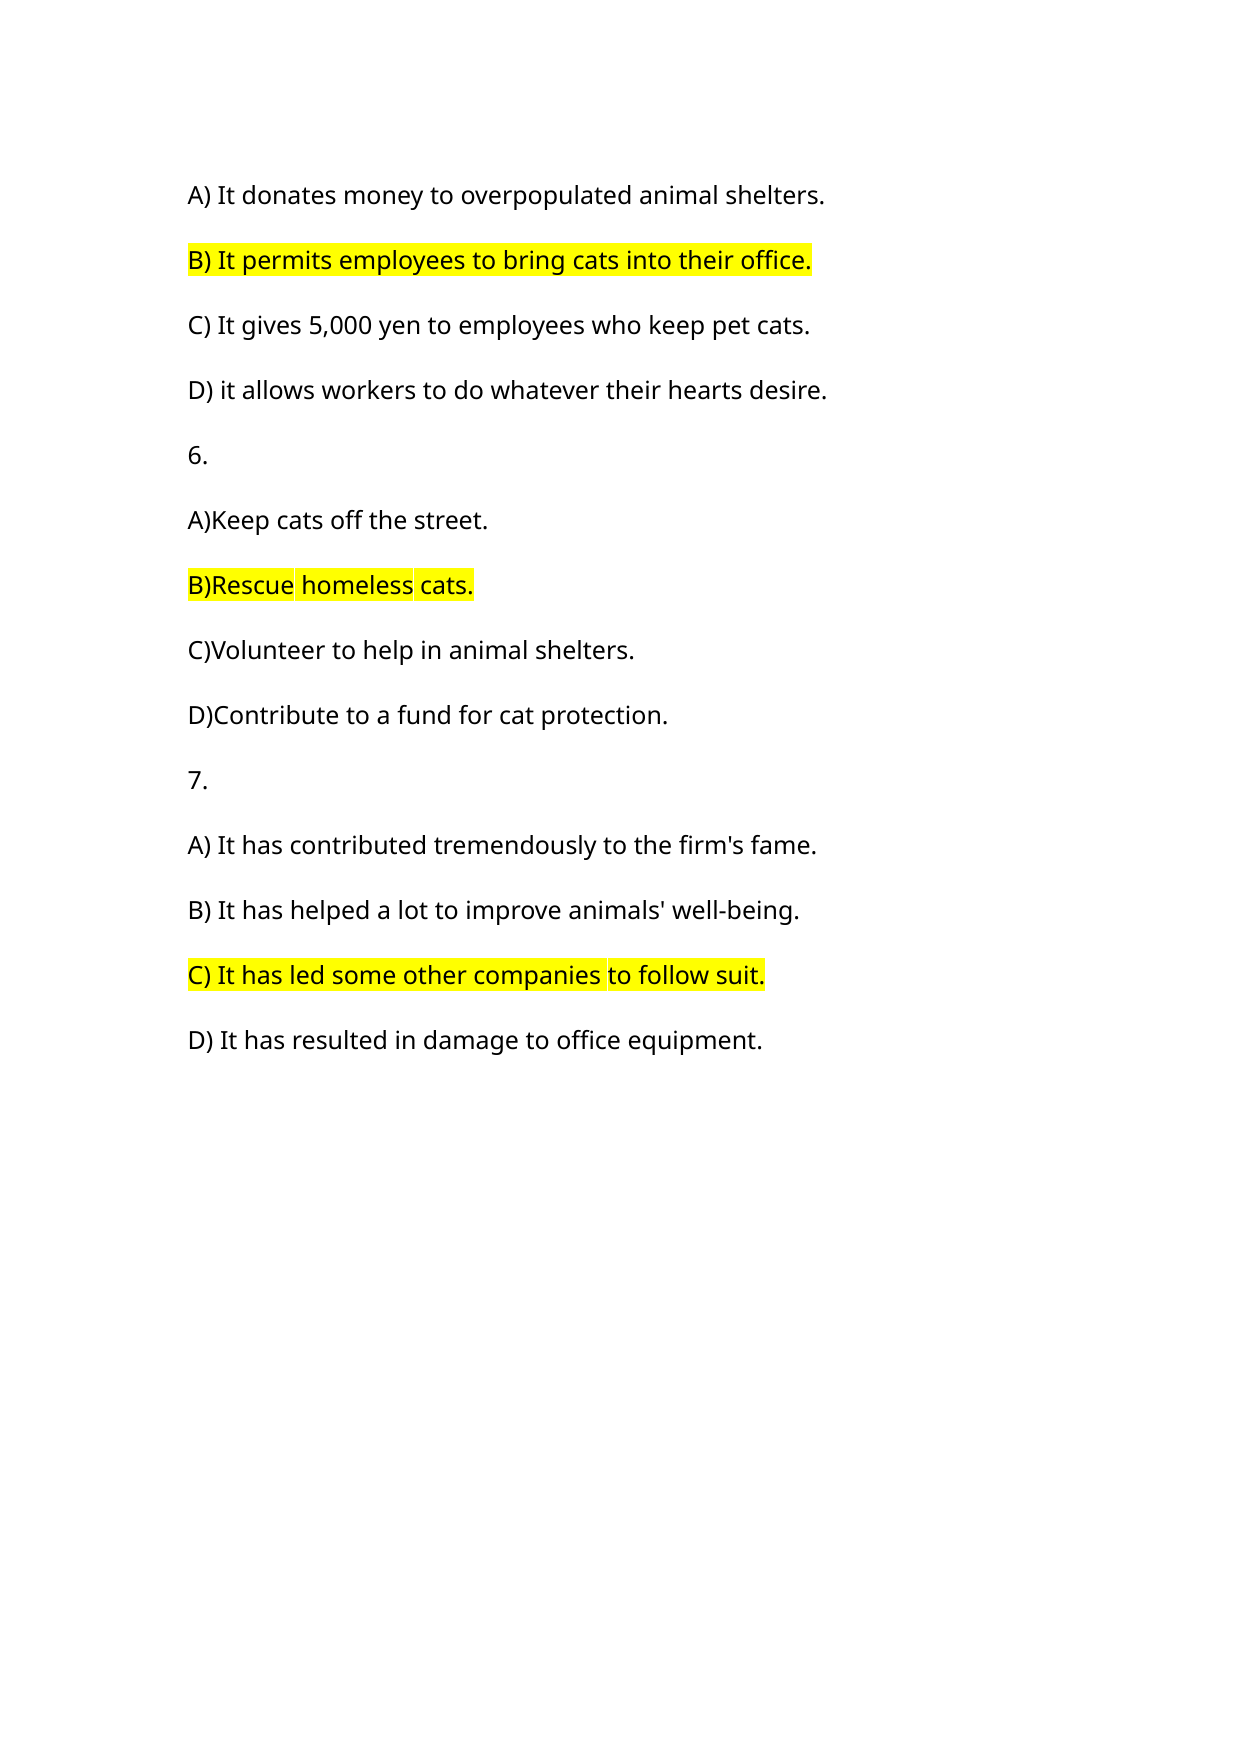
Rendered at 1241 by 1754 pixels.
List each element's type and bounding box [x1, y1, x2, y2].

list [187, 162, 1053, 1072]
